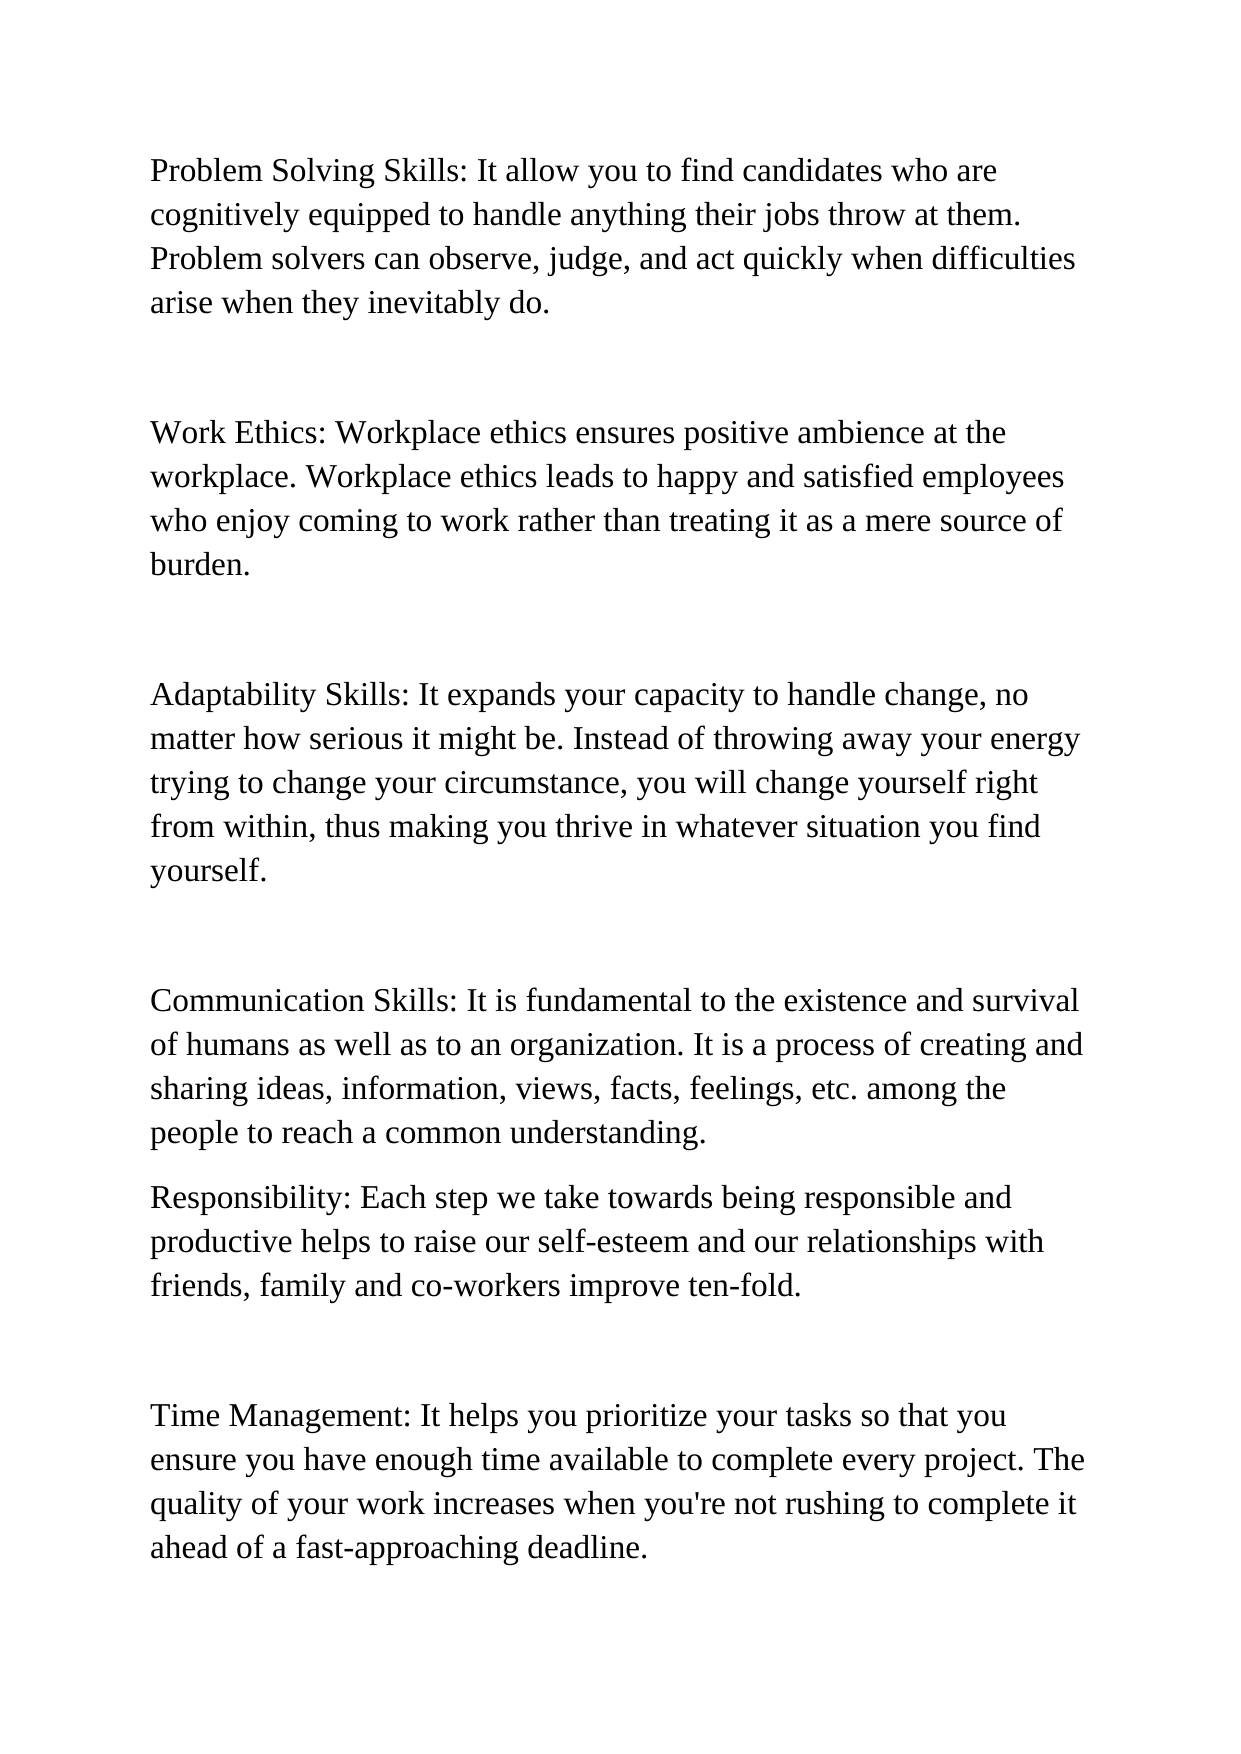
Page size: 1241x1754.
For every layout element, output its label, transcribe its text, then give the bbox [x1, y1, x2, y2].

text Work Ethics: Workplace ethics ensures positive ambience at the workplace. Workplace ethics leads to happy and satisfied employees who enjoy coming to work rather than treating it as a mere source of burden. [150, 412, 1090, 582]
text Adaptability Skills: It expands your capacity to handle change, no matter how serious it might be. Instead of throwing away your energy trying to change your circumstance, you will change yourself right from within, thus making you thrive in whatever situation you find yourself. [150, 674, 1090, 888]
text Problem Solving Skills: It allow you to find candidates who are cognitively equipped to handle anything their jobs throw at them. Problem solvers can observe, judge, and act quickly when difficulties arise when they inevitably do. [150, 150, 1090, 321]
text Responsibility: Each step we take towards being responsible and productive helps to raise our self-esteem and our relationships with friends, family and co-workers improve ten-fold. [150, 1177, 1090, 1303]
text Time Management: It helps you prioritize your tasks so that you ensure you have enough time available to complete every project. The quality of your work increases when you're not rushing to complete it ahead of a fast-approaching deadline. [150, 1395, 1090, 1566]
text Communication Skills: It is fundamental to the existence and survival of humans as well as to an organization. It is a process of creating and sharing ideas, information, views, facts, feelings, etc. among the people to reach a common understanding. [150, 980, 1090, 1151]
